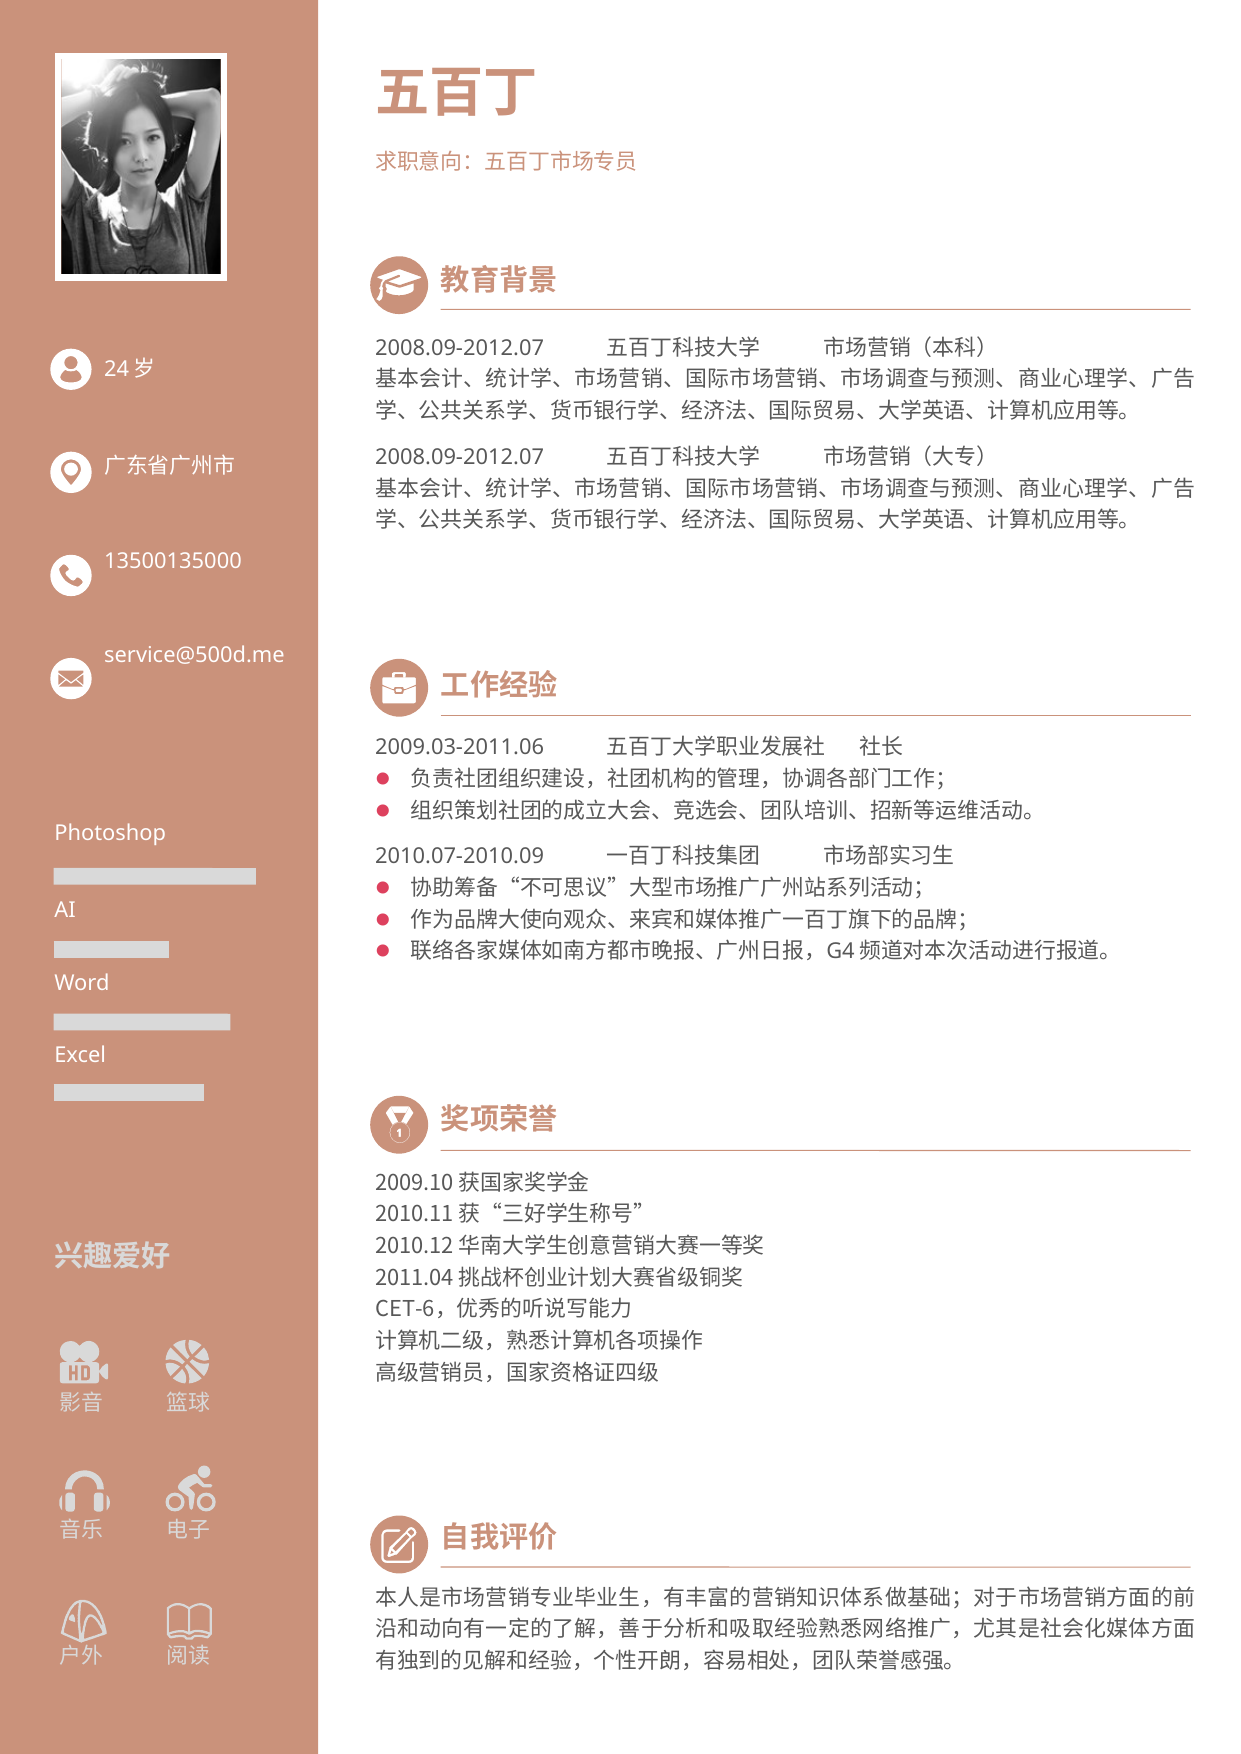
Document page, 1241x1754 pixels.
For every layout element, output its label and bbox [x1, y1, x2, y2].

picture [61, 59, 221, 274]
